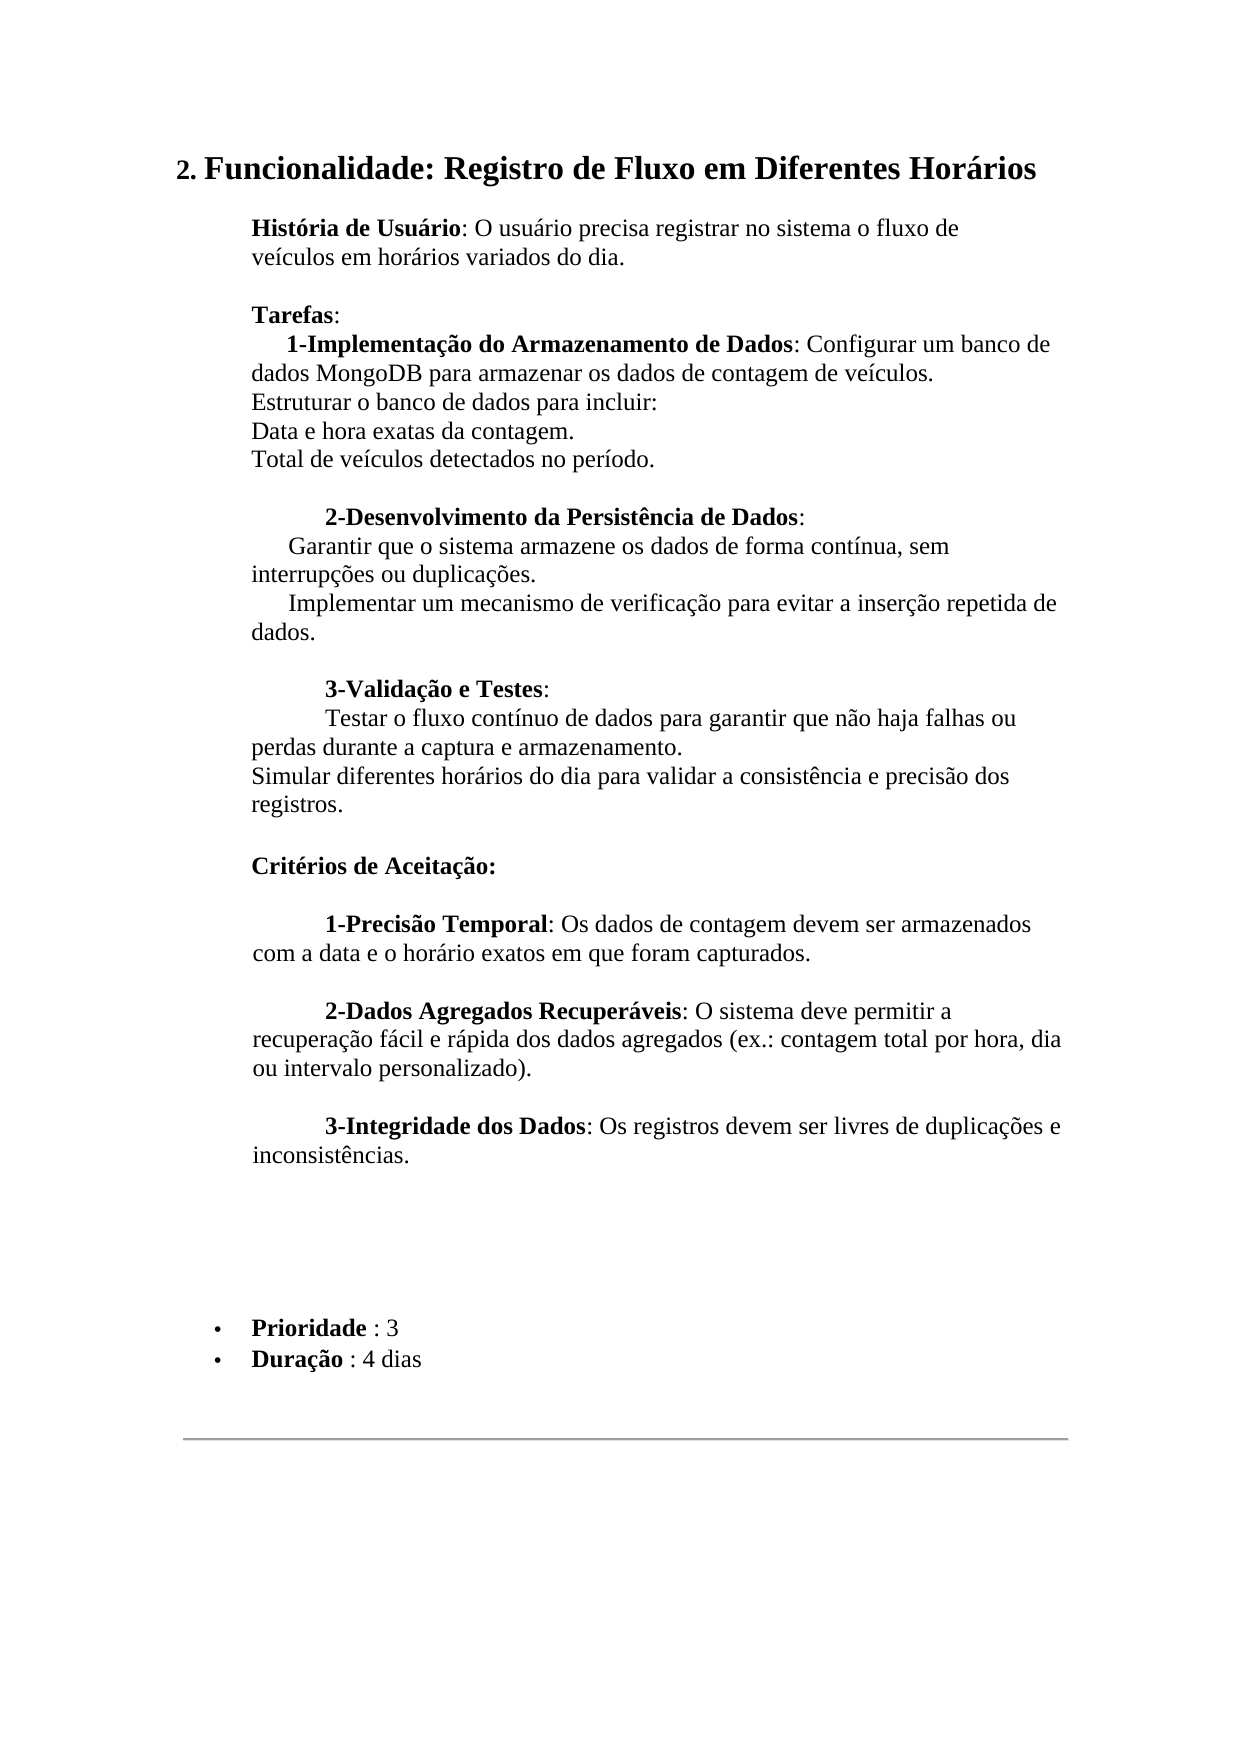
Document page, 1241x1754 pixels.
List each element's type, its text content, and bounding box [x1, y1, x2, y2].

text Data e hora exatas da contagem. [177, 416, 1069, 444]
text 2-Dados Agregados Recuperáveis: O sistema deve permitir a recuperação fácil e rápida dos dados agregados (ex.: contagem total por hora, dia ou intervalo personalizado). [252, 996, 1069, 1082]
text 3-Validação e Testes: [251, 674, 1069, 703]
text Simular diferentes horários do dia para validar a consistência e precisão dos registros. [251, 761, 1069, 818]
text 1-Precisão Temporal: Os dados de contagem devem ser armazenados com a data e o horário exatos em que foram capturados. [252, 909, 1069, 967]
subtitle Critérios de Aceitação: [216, 851, 1069, 880]
text 2-Desenvolvimento da Persistência de Dados: [251, 502, 1069, 531]
text 3-Integridade dos Dados: Os registros devem ser livres de duplicações e inconsistências. [252, 1111, 1069, 1169]
text Garantir que o sistema armazene os dados de forma contínua, sem interrupções ou duplicações. [251, 531, 1069, 588]
subtitle Funcionalidade: Registro de Fluxo em Diferentes Horários [176, 149, 1069, 187]
text 1-Implementação do Armazenamento de Dados: Configurar um banco de dados MongoDB para armazenar os dados de contagem de veículos. [251, 329, 1069, 387]
text Total de veículos detectados no período. [177, 444, 1069, 473]
text Tarefas: [251, 300, 1044, 329]
list Prioridade : 3 [214, 1313, 1069, 1342]
list Duração : 4 dias [214, 1344, 1069, 1373]
text Estruturar o banco de dados para incluir: [177, 387, 1069, 416]
text História de Usuário: O usuário precisa registrar no sistema o fluxo de veículos em horários variados do dia. [251, 213, 1044, 271]
text Implementar um mecanismo de verificação para evitar a inserção repetida de dados. [251, 588, 1069, 646]
text Testar o fluxo contínuo de dados para garantir que não haja falhas ou perdas durante a captura e armazenamento. [251, 703, 1069, 761]
